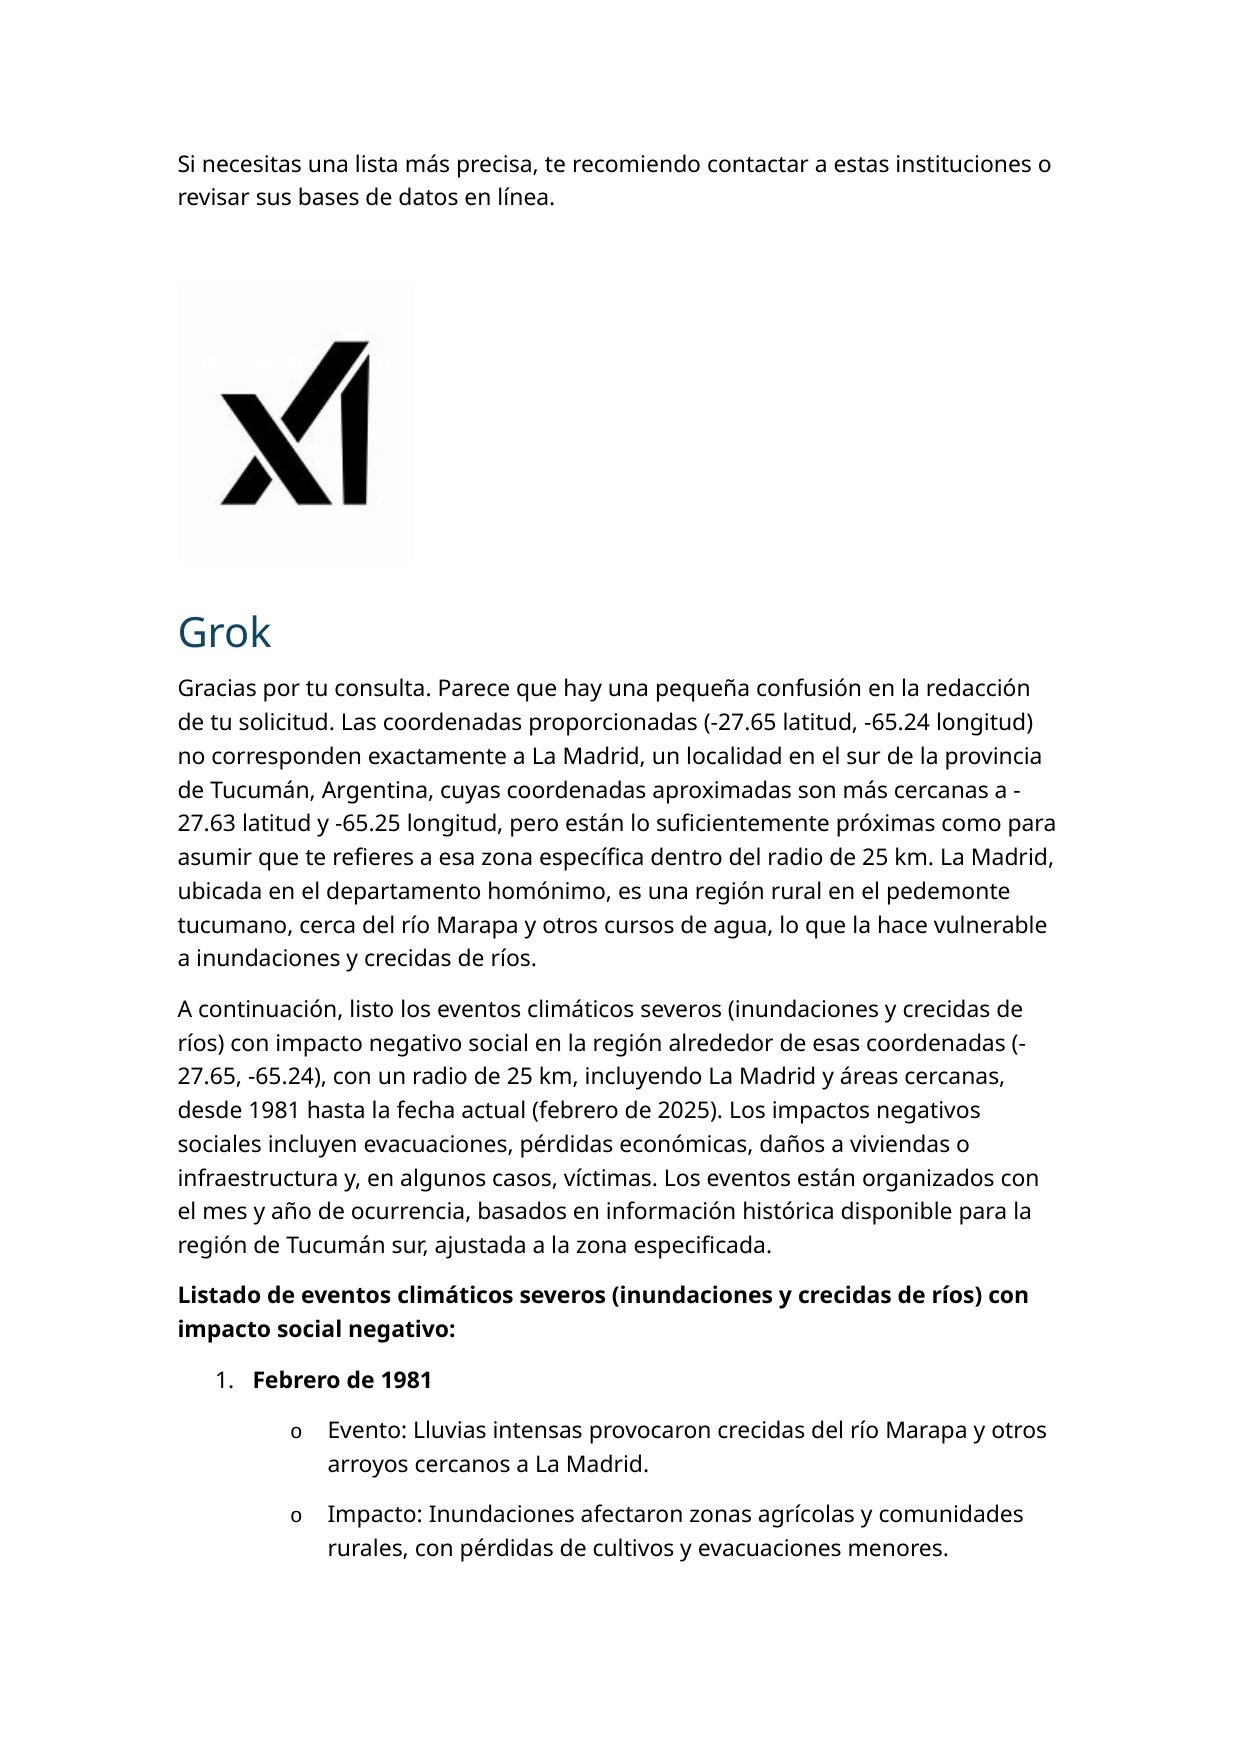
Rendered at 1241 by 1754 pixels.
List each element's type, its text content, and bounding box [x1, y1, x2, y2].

picture [177, 282, 415, 563]
list Evento: Lluvias intensas provocaron crecidas del río Marapa y otros arroyos cercanos a La Madrid. [290, 1414, 1063, 1479]
text Gracias por tu consulta. Parece que hay una pequeña confusión en la redacción de tu solicitud. Las coordenadas proporcionadas (-27.65 latitud, -65.24 longitud) no corresponden exactamente a La Madrid, un localidad en el sur de la provincia de Tucumán, Argentina, cuyas coordenadas aproximadas son más cercanas a -27.63 latitud y -65.25 longitud, pero están lo suficientemente próximas como para asumir que te refieres a esa zona específica dentro del radio de 25 km. La Madrid, ubicada en el departamento homónimo, es una región rural en el pedemonte tucumano, cerca del río Marapa y otros cursos de agua, lo que la hace vulnerable a inundaciones y crecidas de ríos. [177, 672, 1063, 973]
text Listado de eventos climáticos severos (inundaciones y crecidas de ríos) con impacto social negativo: [177, 1279, 1063, 1344]
list Impacto: Inundaciones afectaron zonas agrícolas y comunidades rurales, con pérdidas de cultivos y evacuaciones menores. [290, 1498, 1063, 1563]
text A continuación, listo los eventos climáticos severos (inundaciones y crecidas de ríos) con impacto negativo social en la región alrededor de esas coordenadas (-27.65, -65.24), con un radio de 25 km, incluyendo La Madrid y áreas cercanas, desde 1981 hasta la fecha actual (febrero de 2025). Los impactos negativos sociales incluyen evacuaciones, pérdidas económicas, daños a viviendas o infraestructura y, en algunos casos, víctimas. Los eventos están organizados con el mes y año de ocurrencia, basados en información histórica disponible para la región de Tucumán sur, ajustada a la zona especificada. [177, 993, 1063, 1260]
list Febrero de 1981 [215, 1363, 1063, 1395]
subtitle Grok [177, 603, 1063, 659]
text Si necesitas una lista más precisa, te recomiendo contactar a estas instituciones o revisar sus bases de datos en línea. [177, 148, 1063, 213]
